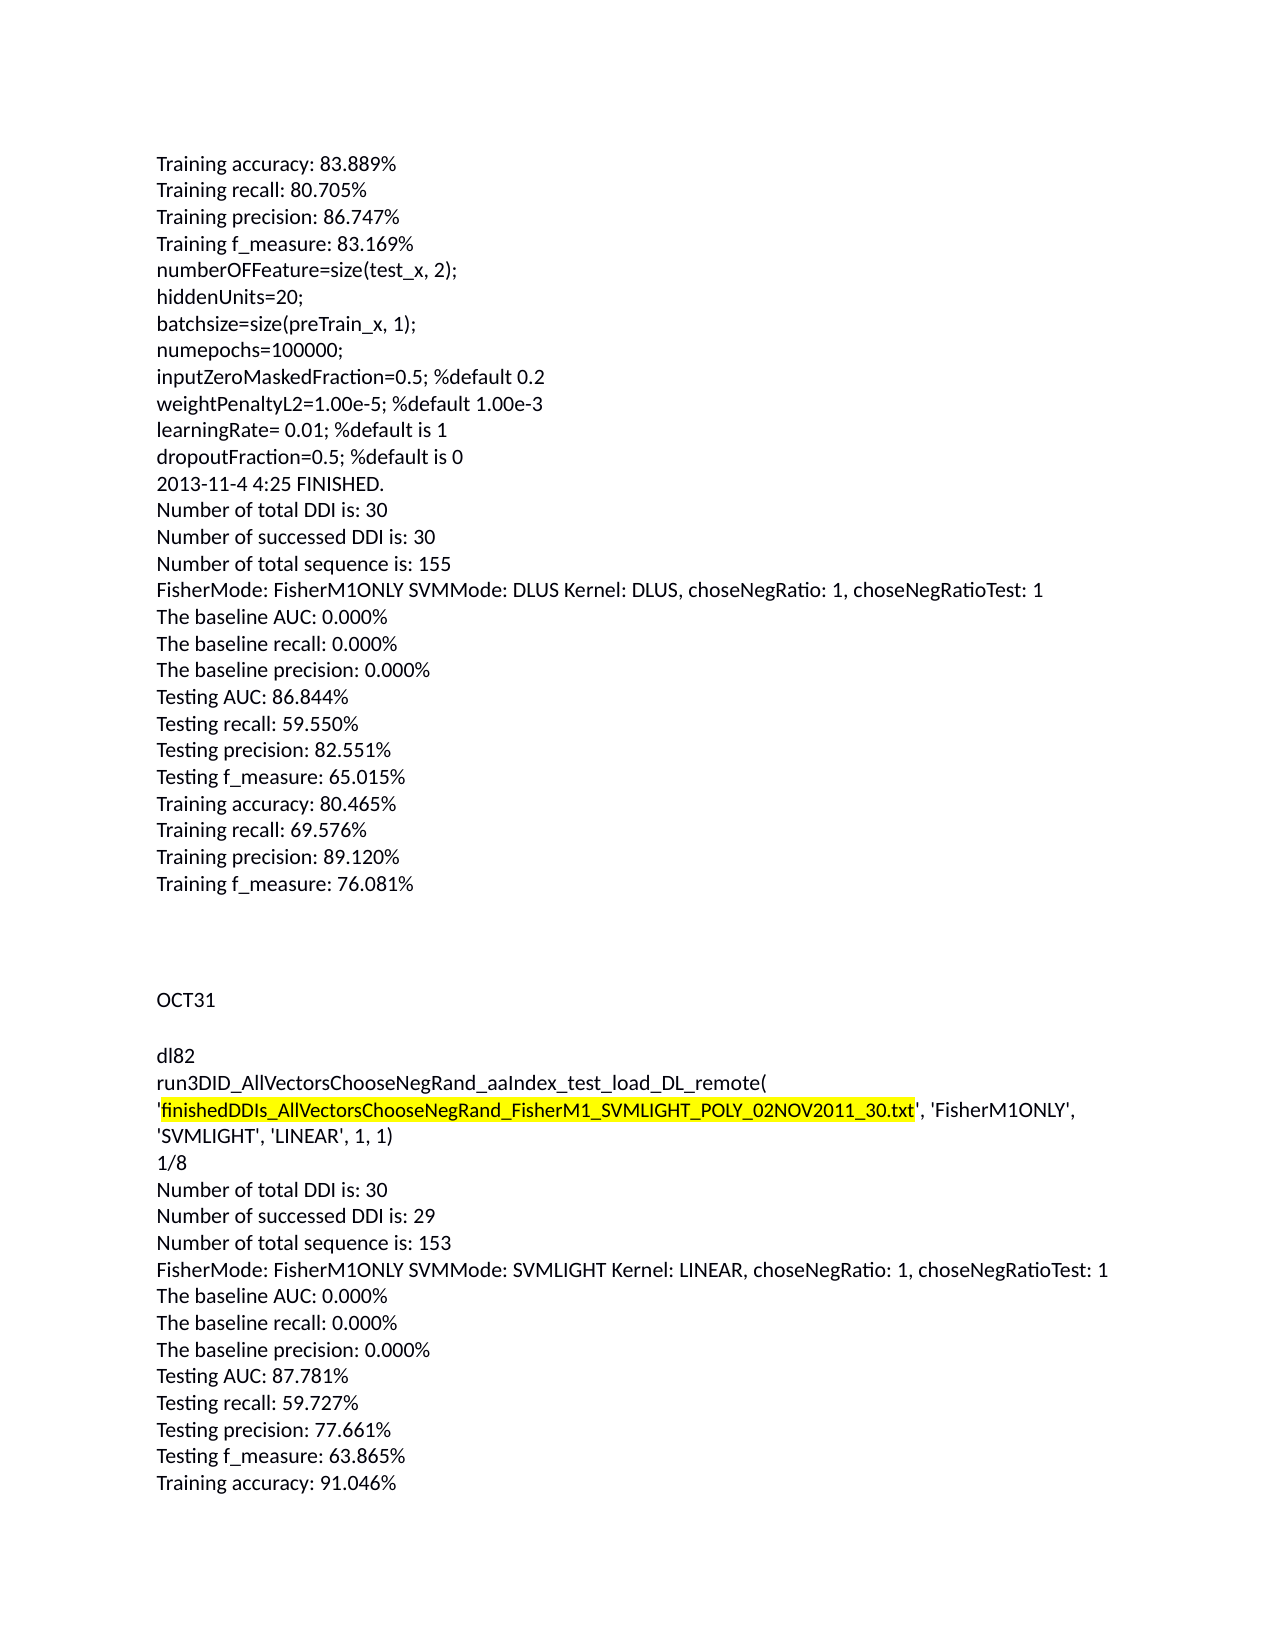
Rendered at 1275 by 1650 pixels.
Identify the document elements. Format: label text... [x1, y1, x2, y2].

text weightPenaltyL2=1.00e-5; %default 1.00e-3 [156, 390, 1118, 417]
text batchsize=size(preTrain_x, 1); [156, 310, 1118, 337]
text The baseline recall: 0.000% [156, 1309, 1118, 1336]
text Testing f_measure: 65.015% [156, 763, 1118, 790]
text dl82 [156, 1042, 1118, 1069]
text hiddenUnits=20; [156, 283, 1118, 310]
text Training precision: 89.120% [156, 843, 1118, 870]
text Number of total DDI is: 30 [156, 497, 1118, 523]
text Training accuracy: 91.046% [156, 1469, 1118, 1496]
text Number of total sequence is: 155 [156, 550, 1118, 577]
text Number of total DDI is: 30 [156, 1176, 1118, 1202]
text Number of successed DDI is: 30 [156, 523, 1118, 550]
text run3DID_AllVectorsChooseNegRand_aaIndex_test_load_DL_remote('finishedDDIs_AllVectorsChooseNegRand_FisherM1_SVMLIGHT_POLY_02NOV2011_30.txt', 'FisherM1ONLY', 'SVMLIGHT', 'LINEAR', 1, 1) [156, 1069, 1118, 1149]
text FisherMode: FisherM1ONLY SVMMode: SVMLIGHT Kernel: LINEAR, choseNegRatio: 1, choseNegRatioTest: 1 [156, 1256, 1118, 1282]
text Testing f_measure: 63.865% [156, 1442, 1118, 1469]
text learningRate= 0.01; %default is 1 [156, 417, 1118, 443]
text numberOFFeature=size(test_x, 2); [156, 257, 1118, 283]
text The baseline recall: 0.000% [156, 630, 1118, 657]
text The baseline precision: 0.000% [156, 1336, 1118, 1362]
text Training recall: 69.576% [156, 817, 1118, 843]
text OCT31 [156, 986, 1118, 1013]
text Testing AUC: 87.781% Testing recall: 59.727% [156, 1362, 1118, 1416]
text Testing precision: 82.551% [156, 737, 1118, 763]
text Training f_measure: 83.169% [156, 230, 1118, 257]
text The baseline AUC: 0.000% [156, 1282, 1118, 1309]
text 2013-11-4 4:25 FINISHED. [156, 470, 1118, 497]
text dropoutFraction=0.5; %default is 0 [156, 443, 1118, 470]
text 1/8 [156, 1149, 1118, 1176]
text Training f_measure: 76.081% [156, 870, 1118, 897]
text Number of total sequence is: 153 [156, 1229, 1118, 1256]
text Training accuracy: 80.465% [156, 790, 1118, 817]
text The baseline precision: 0.000% [156, 657, 1118, 683]
text Testing precision: 77.661% [156, 1416, 1118, 1442]
text Training recall: 80.705% [156, 177, 1118, 203]
text Training accuracy: 83.889% [156, 150, 1118, 177]
text Number of successed DDI is: 29 [156, 1202, 1118, 1229]
text Testing recall: 59.550% [156, 710, 1118, 737]
text numepochs=100000; [156, 337, 1118, 363]
text inputZeroMaskedFraction=0.5; %default 0.2 [156, 363, 1118, 390]
text Testing AUC: 86.844% [156, 683, 1118, 710]
text The baseline AUC: 0.000% [156, 603, 1118, 630]
text Training precision: 86.747% [156, 203, 1118, 230]
text FisherMode: FisherM1ONLY SVMMode: DLUS Kernel: DLUS, choseNegRatio: 1, choseNegRatioTest: 1 [156, 577, 1118, 603]
